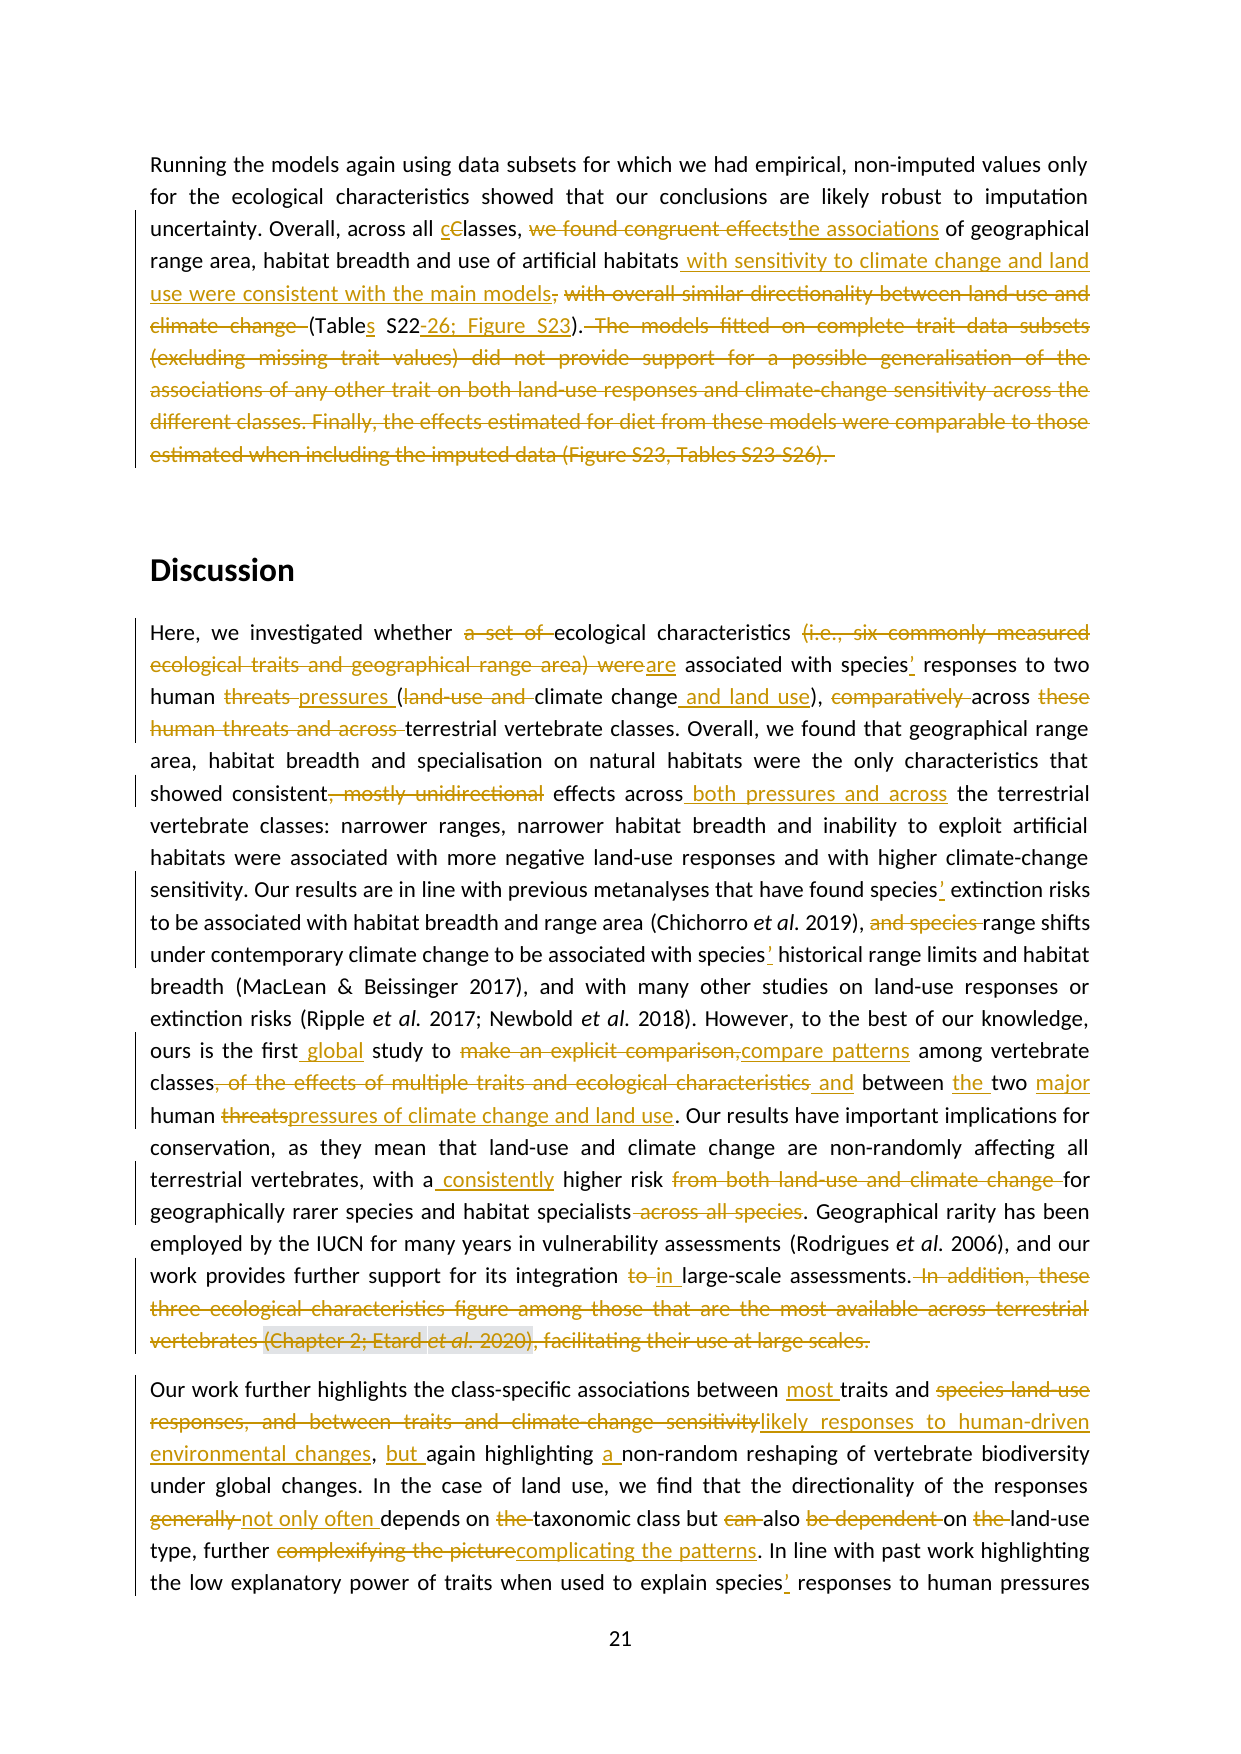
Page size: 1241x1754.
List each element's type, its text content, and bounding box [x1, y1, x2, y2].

text Running the models again using data subsets for which we had empirical, non-imputed values only for the ecological characteristics showed that our conclusions are likely robust to imputation uncertainty. Overall, across all lasses, of geographical range area, habitat breadth and use of artificial habitats (Table S22). [150, 424, 1090, 468]
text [150, 1375, 1090, 1596]
text Running the models again using data subsets for which we had empirical, non-imputed values only for the ecological characteristics showed that our conclusions are likely robust to imputation uncertainty. Overall, across all lasses, of geographical range area, habitat breadth and use of artificial habitats (Table S22). [150, 150, 1090, 358]
text Running the models again using data subsets for which we had empirical, non-imputed values only for the ecological characteristics showed that our conclusions are likely robust to imputation uncertainty. Overall, across all lasses, of geographical range area, habitat breadth and use of artificial habitats (Table S22). [150, 392, 1090, 423]
text Here, we investigated whether ecological characteristics associated with species responses to two human (climate change), across terrestrial vertebrate classes. Overall, we found that geographical range area, habitat breadth and specialisation on natural habitats were the only characteristics that showed consistent effects across the terrestrial vertebrate classes: narrower ranges, narrower habitat breadth and inability to exploit artificial habitats were associated with more negative land-use responses and with higher climate-change sensitivity. Our results are in line with previous metanalyses that have found species extinction risks to be associated with habitat breadth and range area (Chichorro et al. 2019), range shifts under contemporary climate change to be associated with species historical range limits and habitat breadth (MacLean & Beissinger 2017), and with many other studies on land-use responses or extinction risks (Ripple et al. 2017; Newbold et al. 2018). However, to the best of our knowledge, ours is the first study to among vertebrate classes between two human . Our results have important implications for conservation, as they mean that land-use and climate change are non-randomly affecting all terrestrial vertebrates, with a higher risk for geographically rarer species and habitat specialists. Geographical rarity has been employed by the IUCN for many years in vulnerability assessments (Rodrigues et al. 2006), and our work provides further support for its integration large-scale assessments. [150, 618, 1090, 1354]
text Running the models again using data subsets for which we had empirical, non-imputed values only for the ecological characteristics showed that our conclusions are likely robust to imputation uncertainty. Overall, across all lasses, of geographical range area, habitat breadth and use of artificial habitats (Table S22). [150, 360, 1090, 391]
text Discussion [150, 549, 1090, 590]
